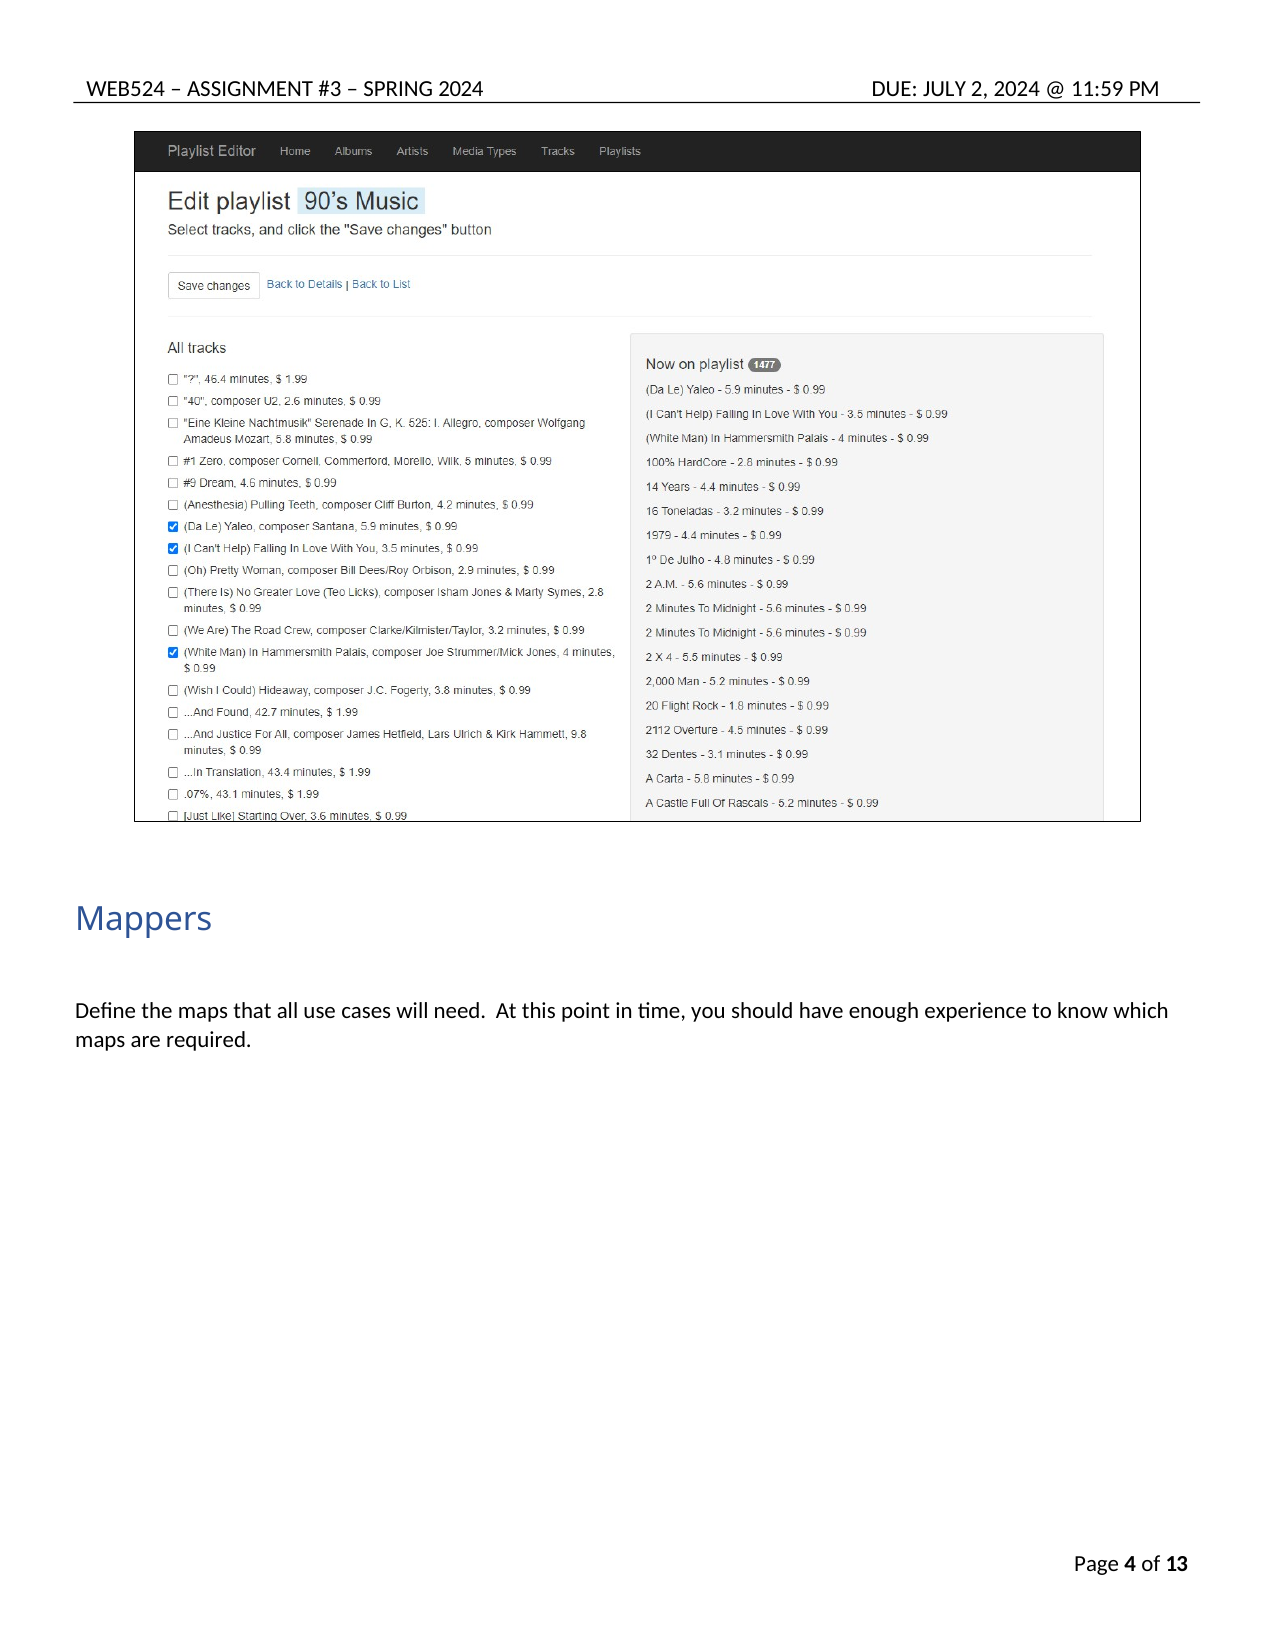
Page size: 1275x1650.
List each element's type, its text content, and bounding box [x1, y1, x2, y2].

picture [135, 132, 1140, 821]
subtitle Mappers [75, 895, 1210, 940]
text Define the maps that all use cases will need. At this point in time, you should have enough experience to know which maps are required. [75, 996, 1210, 1053]
